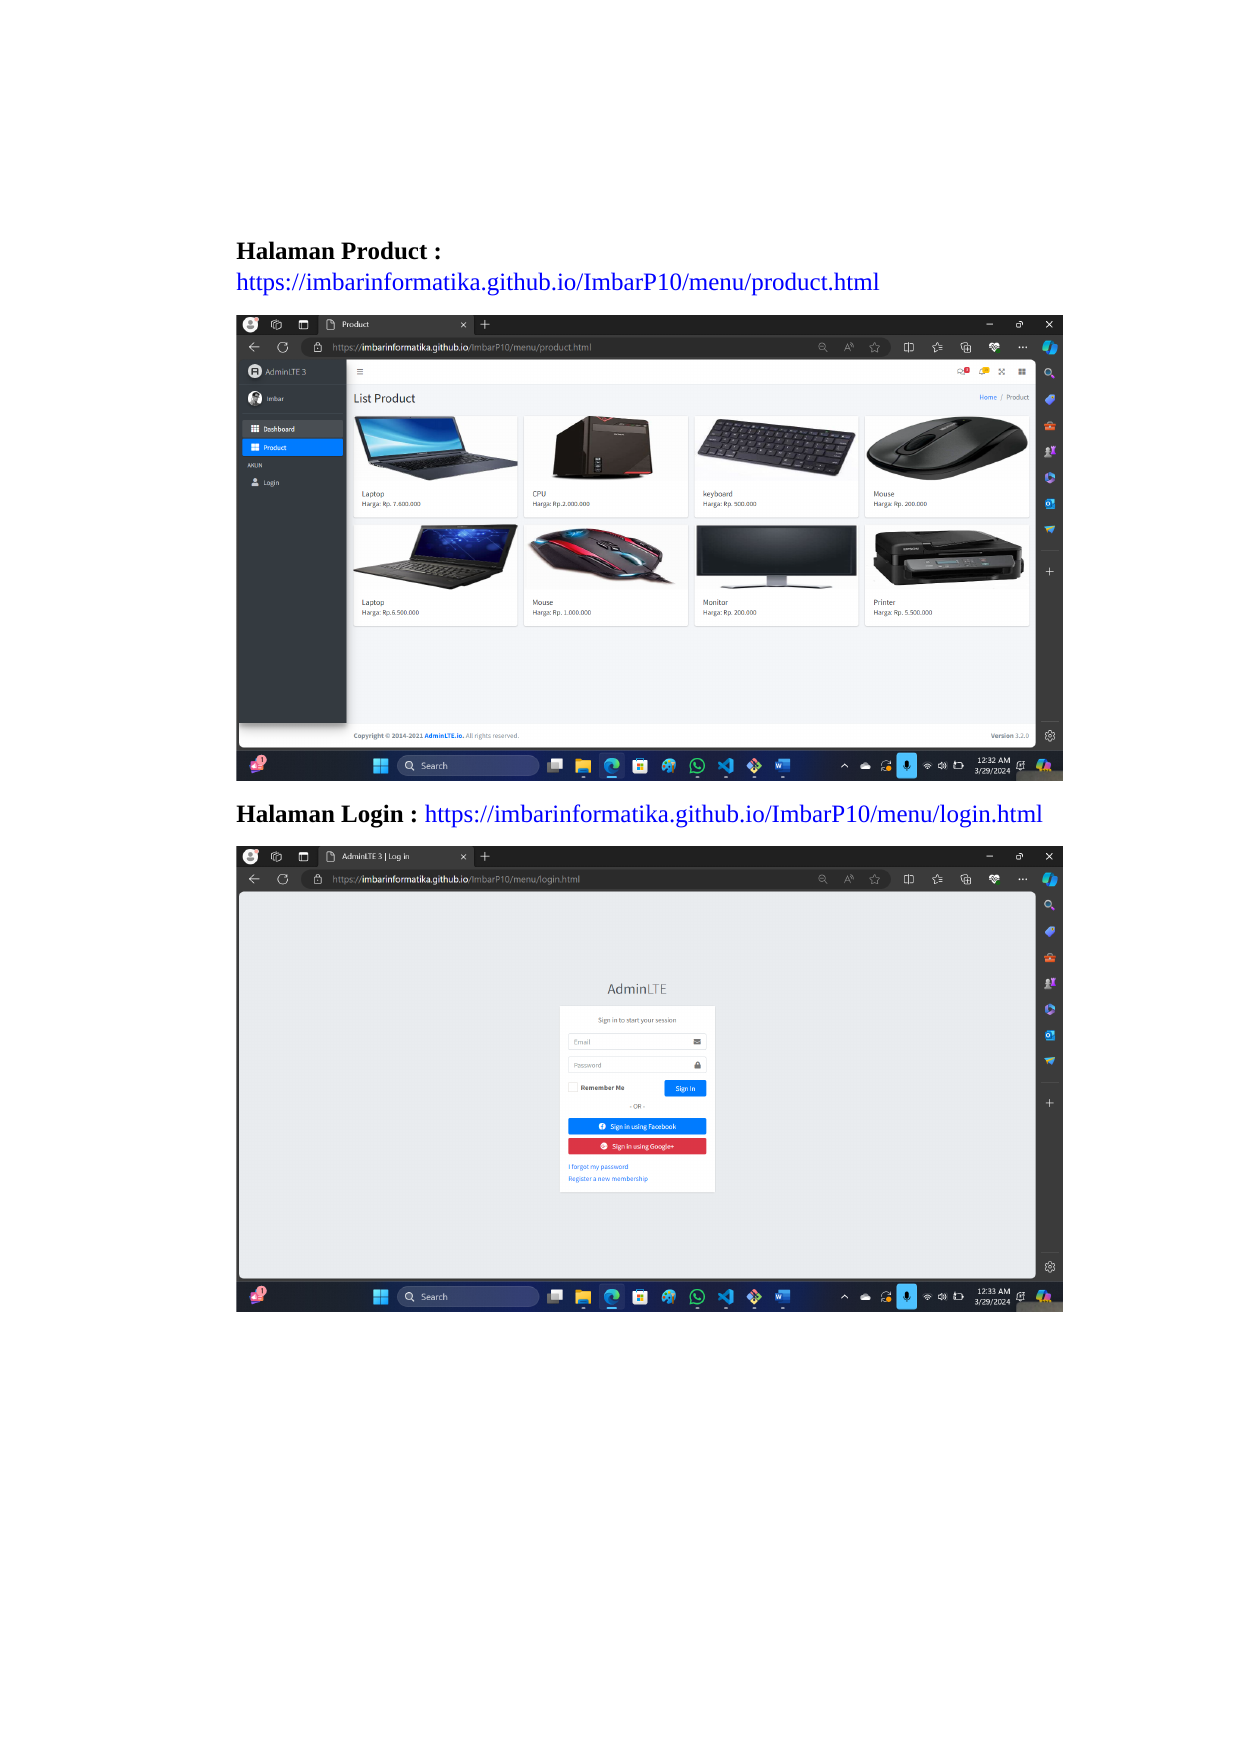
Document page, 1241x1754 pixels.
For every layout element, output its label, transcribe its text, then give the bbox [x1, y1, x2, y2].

picture [236, 846, 1063, 1312]
text Halaman Login : https://imbarinformatika.github.io/ImbarP10/menu/login.html [236, 799, 1063, 828]
picture [236, 315, 1063, 781]
text Halaman Product : https://imbarinformatika.github.io/ImbarP10/menu/product.html [236, 236, 1063, 296]
